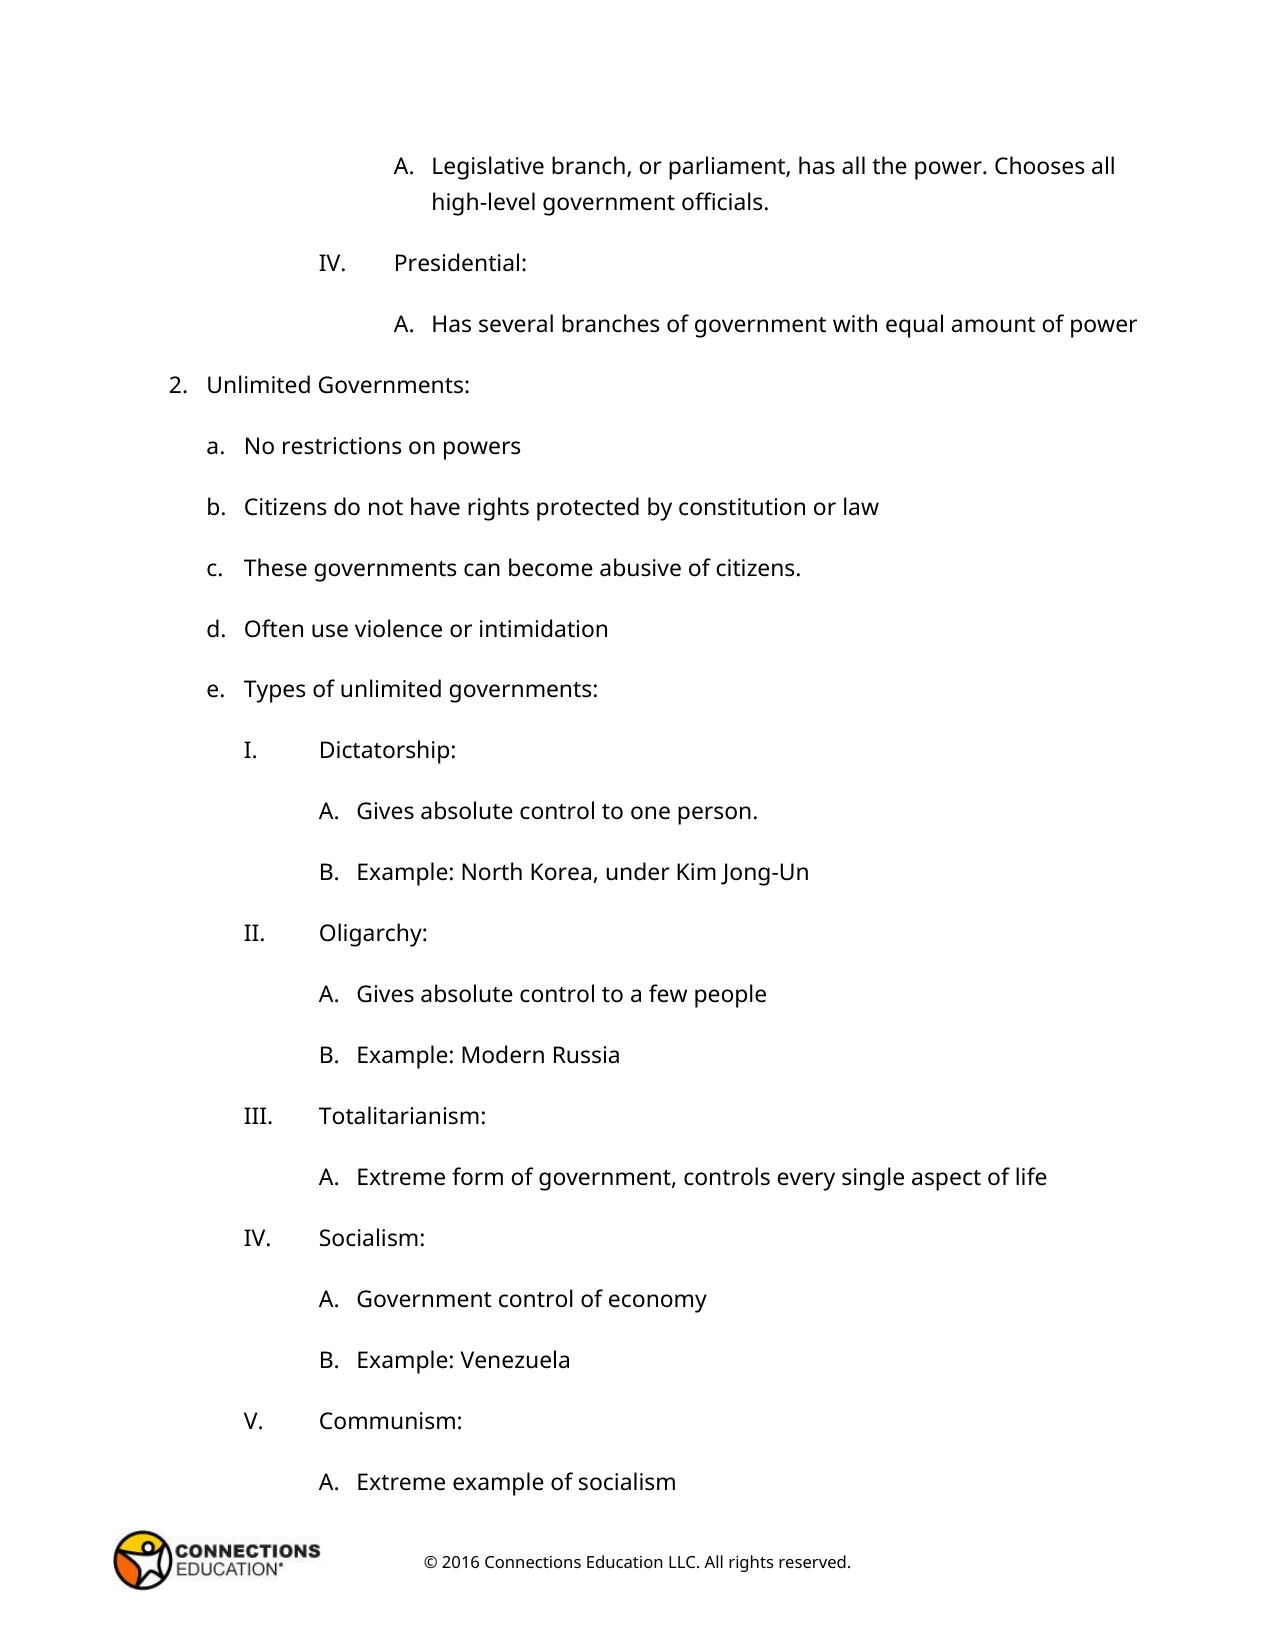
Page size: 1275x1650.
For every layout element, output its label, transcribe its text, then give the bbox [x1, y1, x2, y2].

list Communism: [244, 1405, 1144, 1436]
list Legislative branch, or parliament, has all the power. Chooses all high-level government officials. [394, 150, 1144, 217]
list Unlimited Governments: [169, 369, 1144, 400]
list Totalitarianism: [244, 1100, 1144, 1131]
list Gives absolute control to a few people [319, 978, 1144, 1009]
list Types of unlimited governments: [206, 673, 1144, 705]
list Extreme example of socialism [319, 1466, 1144, 1497]
picture [112, 1528, 322, 1593]
list Government control of economy [319, 1283, 1144, 1314]
list These governments can become abusive of citizens. [206, 552, 1144, 583]
list No restrictions on powers [206, 430, 1144, 461]
list Example: North Korea, under Kim Jong-Un [319, 856, 1144, 887]
list Gives absolute control to one person. [319, 795, 1144, 827]
list Example: Modern Russia [319, 1039, 1144, 1070]
list Extreme form of government, controls every single aspect of life [319, 1161, 1144, 1192]
list Oligarchy: [244, 917, 1144, 948]
list Example: Venezuela [319, 1344, 1144, 1375]
list Socialism: [244, 1222, 1144, 1253]
list Citizens do not have rights protected by constitution or law [206, 491, 1144, 522]
list Dictatorship: [244, 734, 1144, 766]
list Presidential: [319, 247, 1144, 278]
list Has several branches of government with equal amount of power [394, 308, 1144, 339]
list Often use violence or intimidation [206, 612, 1144, 644]
